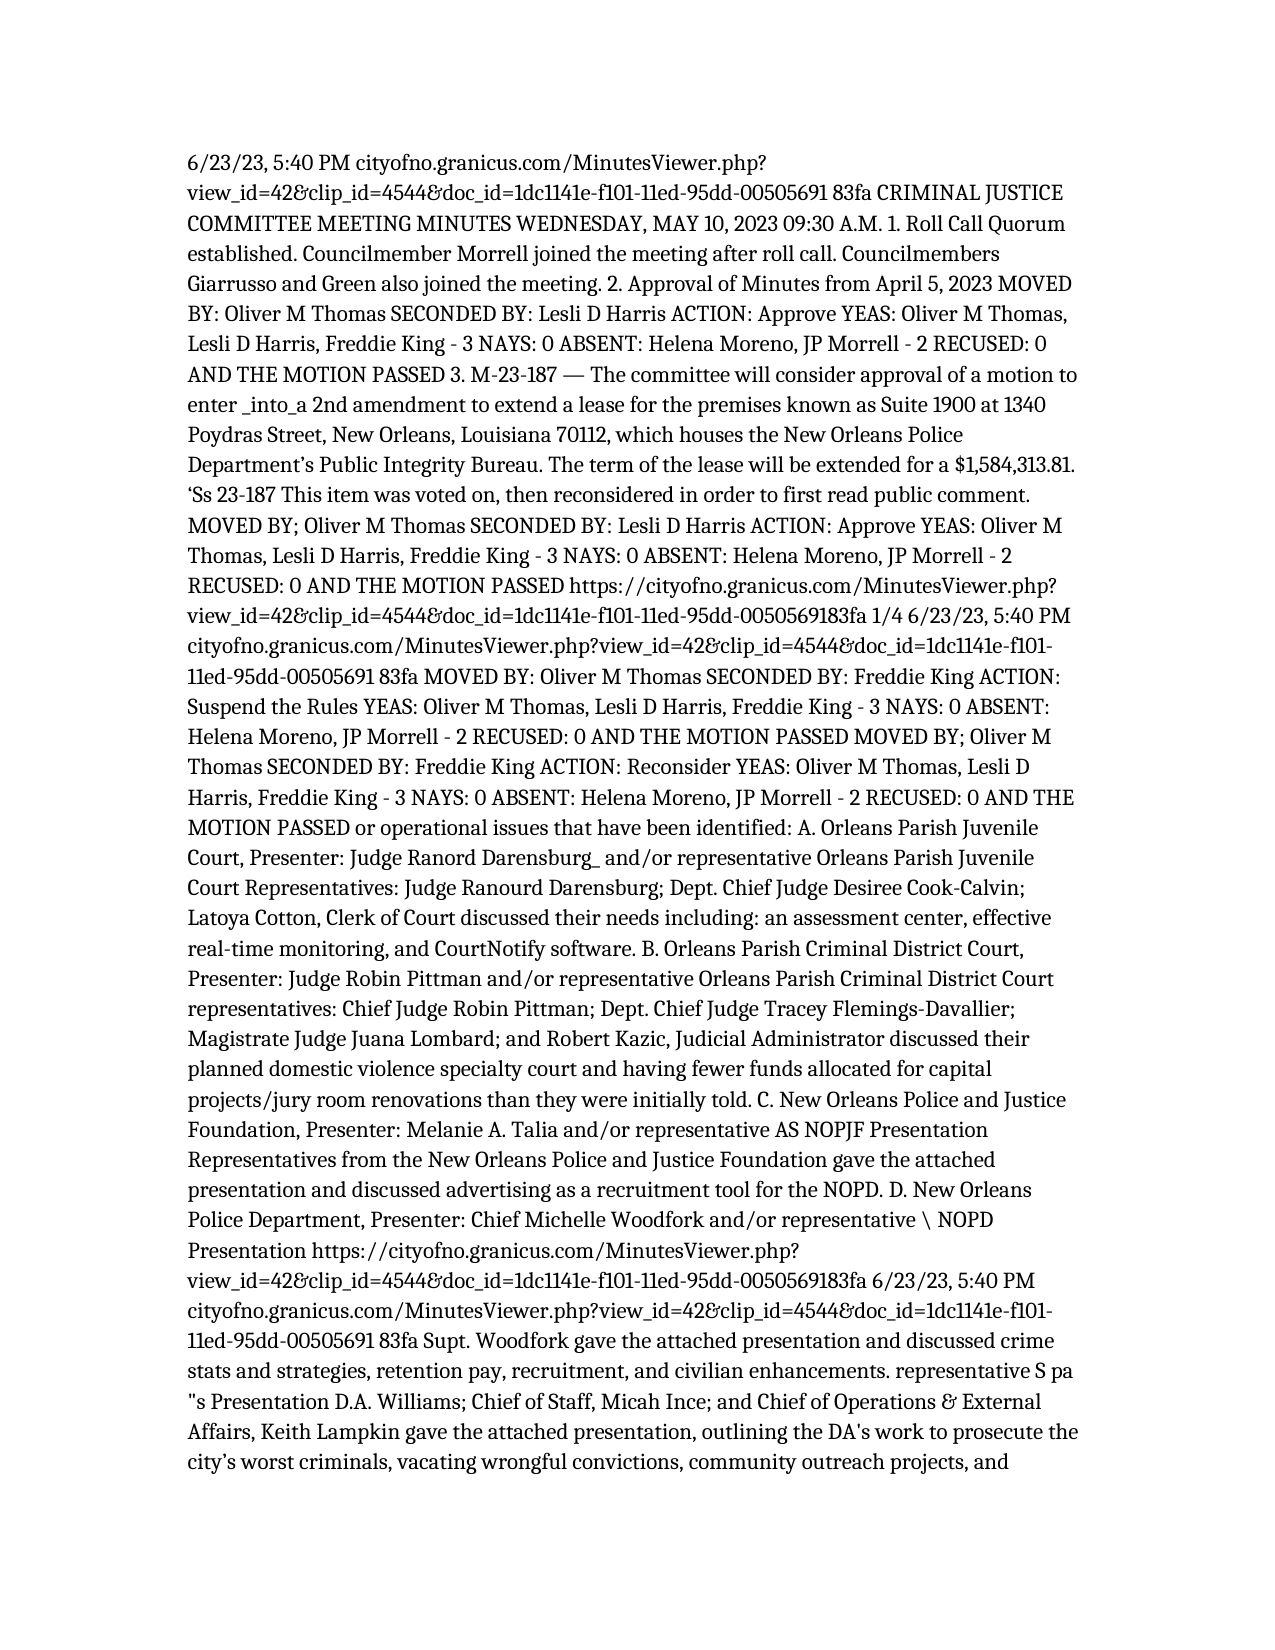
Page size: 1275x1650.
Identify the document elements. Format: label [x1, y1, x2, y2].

text [187, 150, 1087, 1475]
